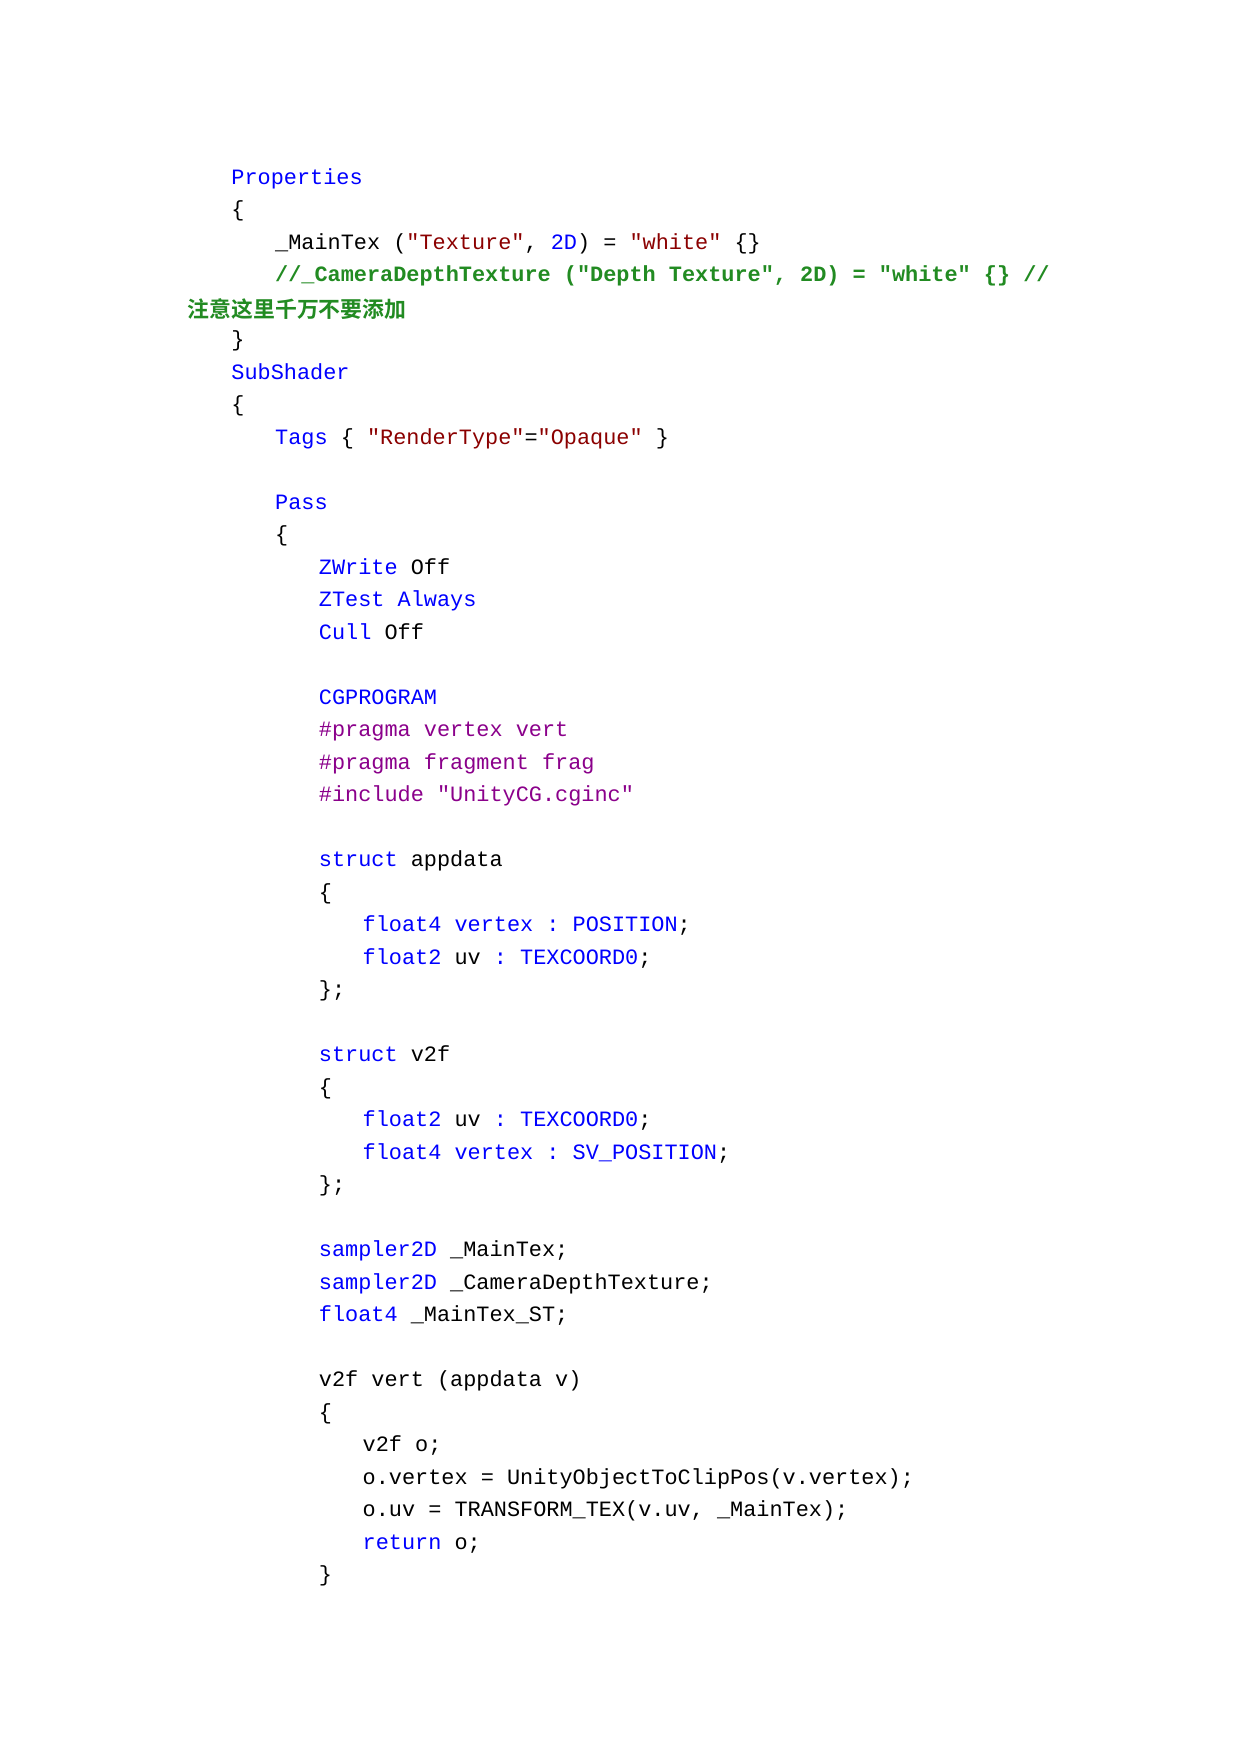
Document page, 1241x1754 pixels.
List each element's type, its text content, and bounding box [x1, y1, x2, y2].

text float4 vertex : SV_POSITION; [187, 1137, 1053, 1169]
text struct v2f [187, 1039, 1053, 1072]
text #pragma vertex vert [187, 714, 1053, 747]
text Properties [187, 162, 1053, 194]
text float4 _MainTex_ST; [187, 1299, 1053, 1332]
text SubShader [187, 357, 1053, 389]
text o.uv = TRANSFORM_TEX(v.uv, _MainTex); [187, 1494, 1053, 1527]
text CGPROGRAM [187, 682, 1053, 714]
text } [187, 324, 1053, 357]
text struct appdata [187, 844, 1053, 877]
text return o; [187, 1527, 1053, 1559]
text ZWrite Off [187, 552, 1053, 584]
text o.vertex = UnityObjectToClipPos(v.vertex); [187, 1462, 1053, 1494]
text Pass [187, 487, 1053, 519]
text v2f o; [187, 1429, 1053, 1462]
text Cull Off [187, 617, 1053, 649]
text _MainTex ("Texture", 2D) = "white" {} [187, 227, 1053, 259]
text Tags { "RenderType"="Opaque" } [187, 422, 1053, 454]
text sampler2D _MainTex; [187, 1234, 1053, 1267]
text float2 uv : TEXCOORD0; [187, 1104, 1053, 1137]
text sampler2D _CameraDepthTexture; [187, 1267, 1053, 1299]
text { [187, 1072, 1053, 1104]
text { [187, 519, 1053, 552]
text float2 uv : TEXCOORD0; [187, 942, 1053, 974]
text //_CameraDepthTexture ("Depth Texture", 2D) = "white" {} // 注意这里千万不要添加 [187, 259, 1053, 324]
text #include "UnityCG.cginc" [187, 779, 1053, 812]
text v2f vert (appdata v) [187, 1364, 1053, 1397]
text float4 vertex : POSITION; [187, 909, 1053, 942]
text { [187, 194, 1053, 227]
text { [187, 877, 1053, 909]
text }; [187, 1169, 1053, 1202]
text } [187, 1559, 1053, 1592]
text ZTest Always [187, 584, 1053, 617]
text #pragma fragment frag [187, 747, 1053, 779]
text }; [187, 974, 1053, 1007]
text { [187, 389, 1053, 422]
text { [187, 1397, 1053, 1429]
